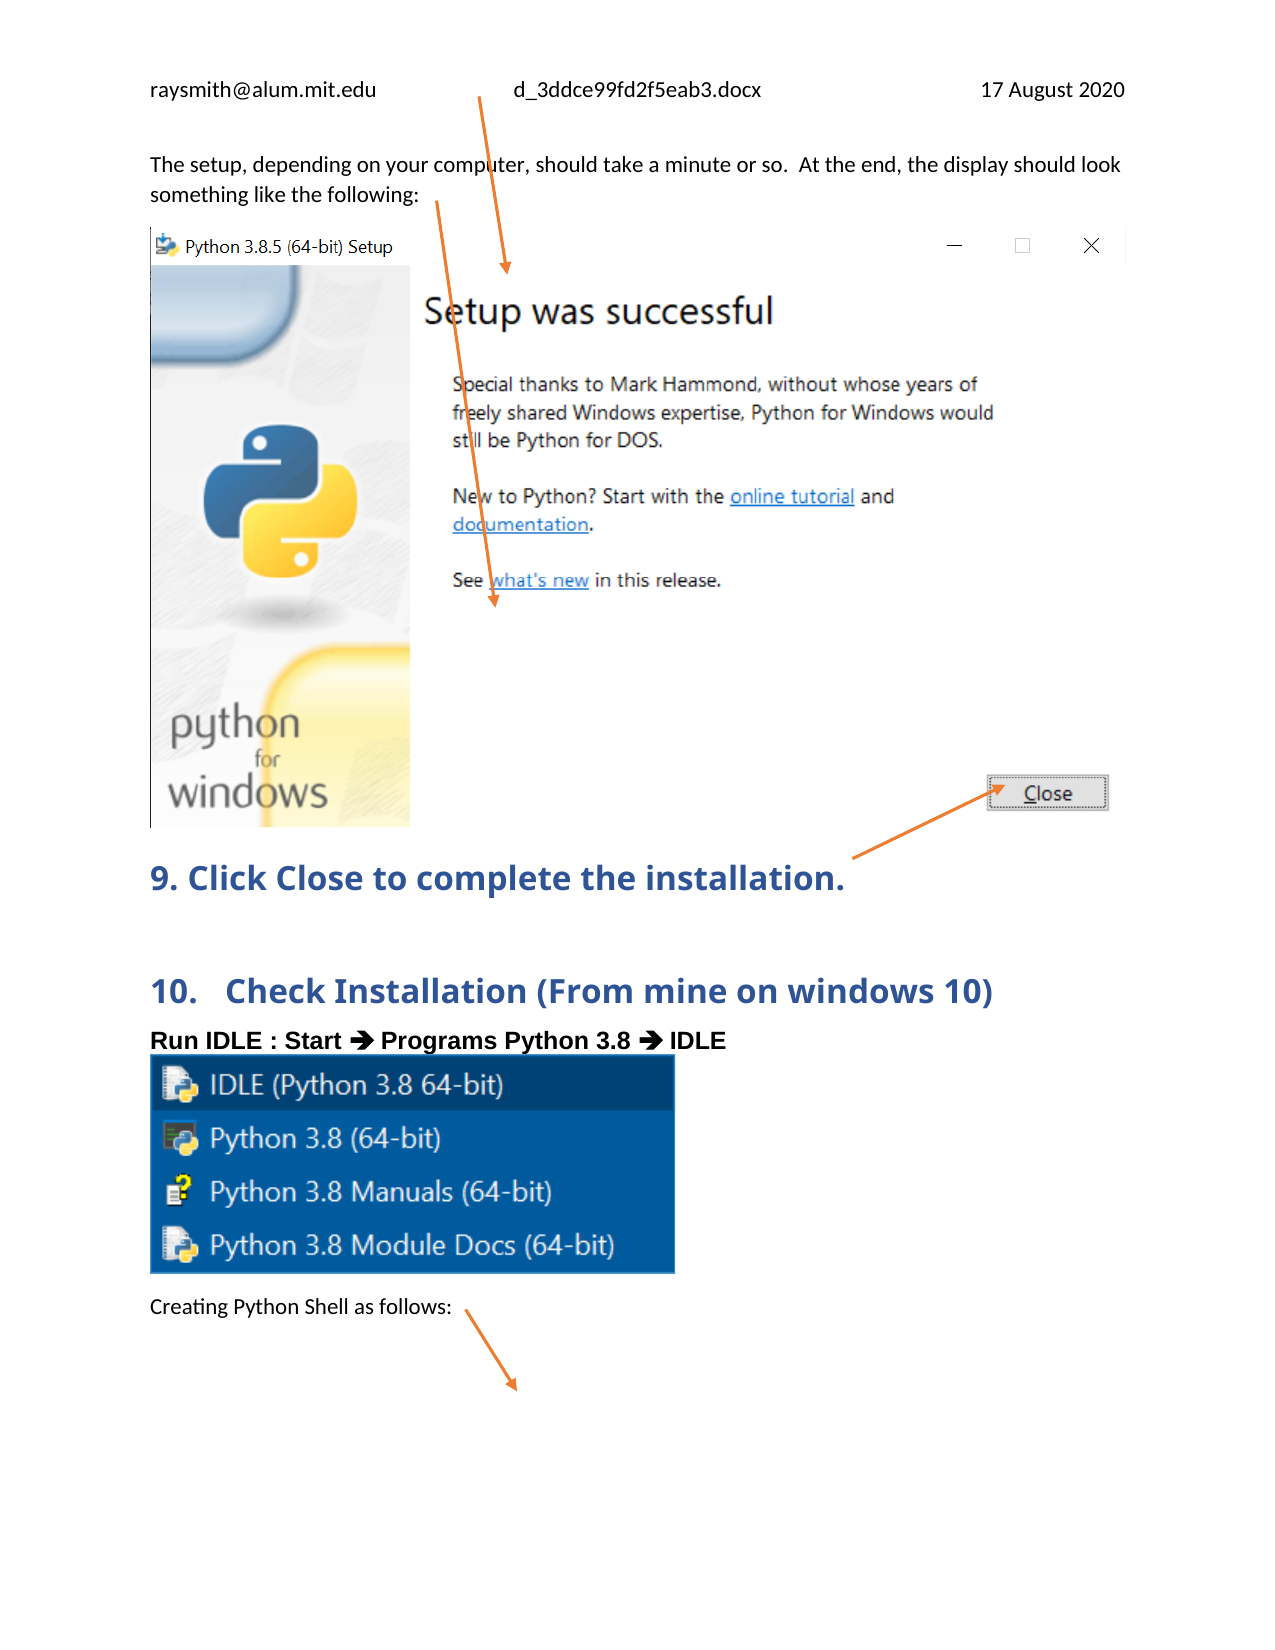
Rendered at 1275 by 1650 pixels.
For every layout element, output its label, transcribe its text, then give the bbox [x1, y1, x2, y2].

picture [150, 227, 1125, 828]
text The setup, depending on your computer, should take a minute or so. At the end, the display should look something like the following: [150, 150, 494, 208]
subtitle Run IDLE : Start Programs Python 3.8 IDLE [150, 1026, 1125, 1054]
picture [150, 1054, 675, 1274]
subtitle Check Installation (From mine on windows 10) [150, 968, 1125, 1013]
subtitle Click Close to complete the installation. [150, 855, 1125, 900]
text The setup, depending on your computer, should take a minute or so. At the end, the display should look something like the following: [490, 150, 1125, 208]
text Creating Python Shell as follows: [150, 1292, 1125, 1320]
